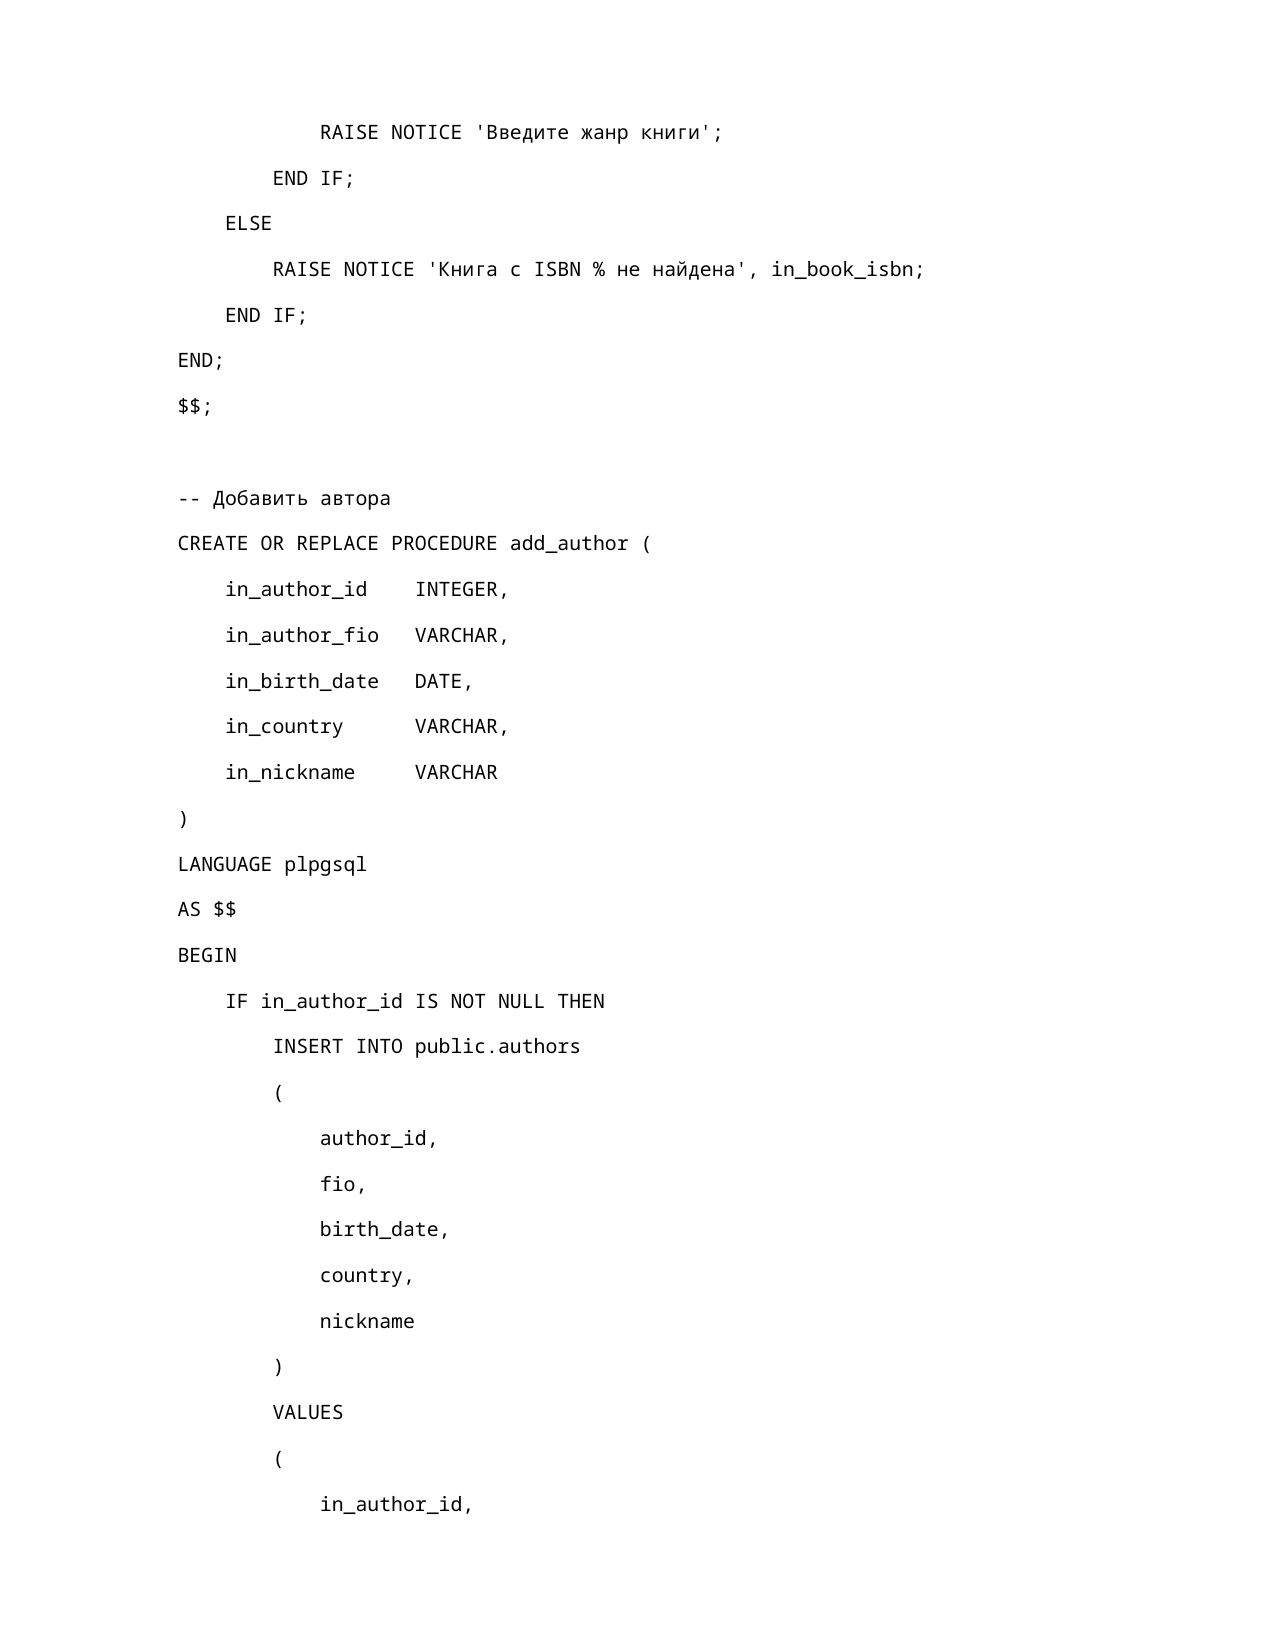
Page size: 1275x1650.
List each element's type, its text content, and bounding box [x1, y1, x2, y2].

text END IF; [177, 301, 1186, 328]
text in_author_fio VARCHAR, [177, 621, 1186, 648]
text LANGUAGE plpgsql [177, 850, 1186, 877]
text in_nickname VARCHAR [177, 758, 1186, 785]
text RAISE NOTICE 'Введите жанр книги'; [177, 118, 1186, 145]
text in_country VARCHAR, [177, 713, 1186, 739]
text VALUES [177, 1398, 1186, 1426]
text IF in_author_id IS NOT NULL THEN [177, 987, 1186, 1014]
text in_author_id INTEGER, [177, 575, 1186, 602]
text RAISE NOTICE 'Книга с ISBN % не найдена', in_book_isbn; [177, 255, 1186, 282]
text AS $$ [177, 896, 1186, 922]
text author_id, [177, 1124, 1186, 1151]
text BEGIN [177, 941, 1186, 968]
text ) [177, 1353, 1186, 1380]
text ( [177, 1444, 1186, 1471]
text ) [177, 804, 1186, 831]
text in_author_id, [177, 1490, 1186, 1517]
text $$; [177, 392, 1186, 419]
text country, [177, 1261, 1186, 1288]
text birth_date, [177, 1216, 1186, 1243]
text in_birth_date DATE, [177, 667, 1186, 694]
text ( [177, 1078, 1186, 1105]
text CREATE OR REPLACE PROCEDURE add_author ( [177, 530, 1186, 557]
text END; [177, 347, 1186, 374]
text INSERT INTO public.authors [177, 1033, 1186, 1060]
text nickname [177, 1307, 1186, 1334]
text -- Добавить автора [177, 484, 1186, 511]
text END IF; [177, 164, 1186, 191]
text fio, [177, 1170, 1186, 1197]
text ELSE [177, 209, 1186, 237]
